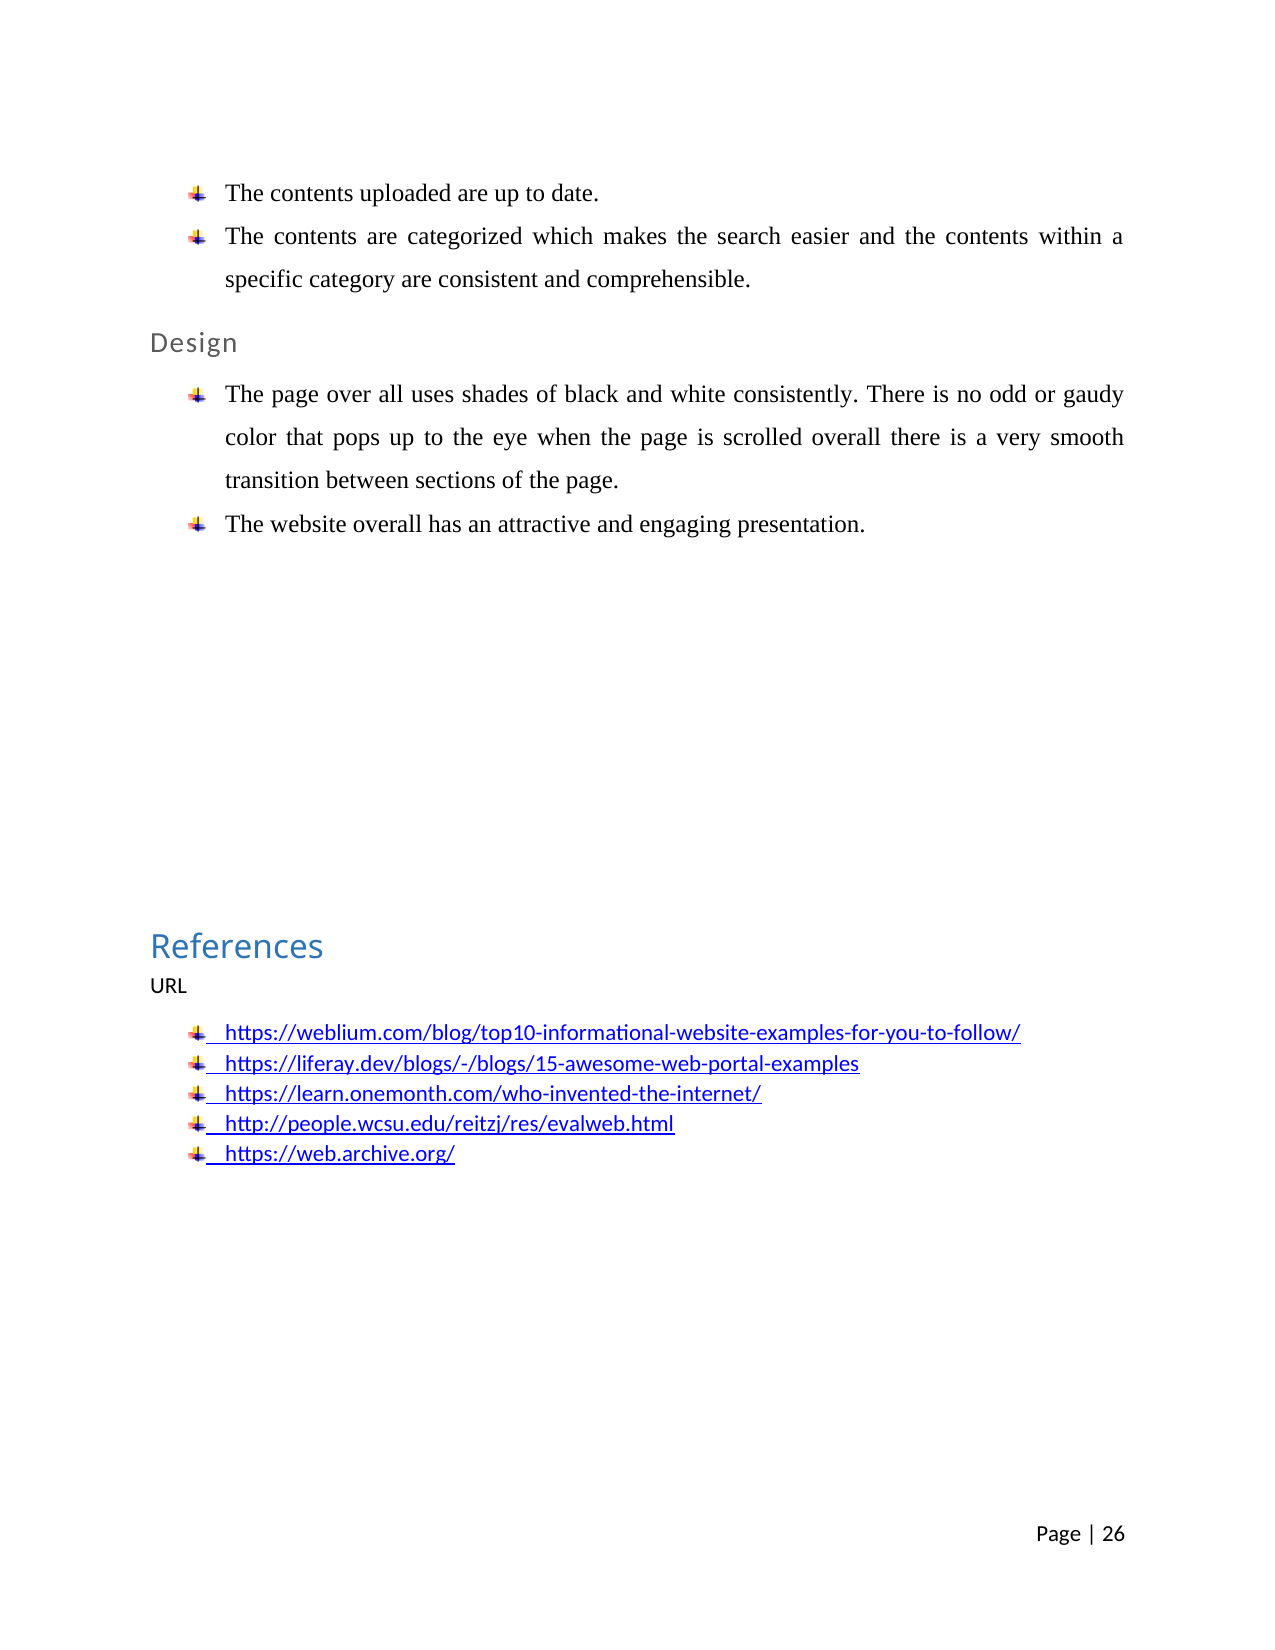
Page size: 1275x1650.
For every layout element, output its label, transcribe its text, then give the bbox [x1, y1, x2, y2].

list https://web.archive.org/ [187, 1139, 1125, 1167]
list https://liferay.dev/blogs/-/blogs/15-awesome-web-portal-examples [187, 1049, 1125, 1077]
picture [188, 386, 206, 403]
picture [188, 1114, 206, 1132]
subtitle Design [150, 324, 1125, 360]
text URL [150, 972, 1125, 999]
picture [188, 184, 206, 202]
list The page over all uses shades of black and white consistently. There is no odd or gaudy color that pops up to the eye when the page is scrolled overall there is a very smooth transition between sections of the page. [187, 379, 1125, 494]
subtitle References [150, 923, 1125, 968]
picture [188, 1054, 206, 1071]
picture [188, 1024, 206, 1041]
list https://weblium.com/blog/top10-informational-website-examples-for-you-to-follow/ [187, 1018, 1125, 1046]
list The contents uploaded are up to date. [187, 178, 1125, 207]
picture [188, 1084, 206, 1102]
picture [188, 515, 206, 532]
list https://learn.onemonth.com/who-invented-the-internet/ [187, 1079, 1125, 1107]
list http://people.wcsu.edu/reitzj/res/evalweb.html [187, 1109, 1125, 1137]
list The contents are categorized which makes the search easier and the contents within a specific category are consistent and comprehensible. [187, 221, 1125, 293]
list The website overall has an attractive and engaging presentation. [187, 509, 1125, 537]
picture [188, 228, 206, 245]
picture [188, 1145, 206, 1162]
